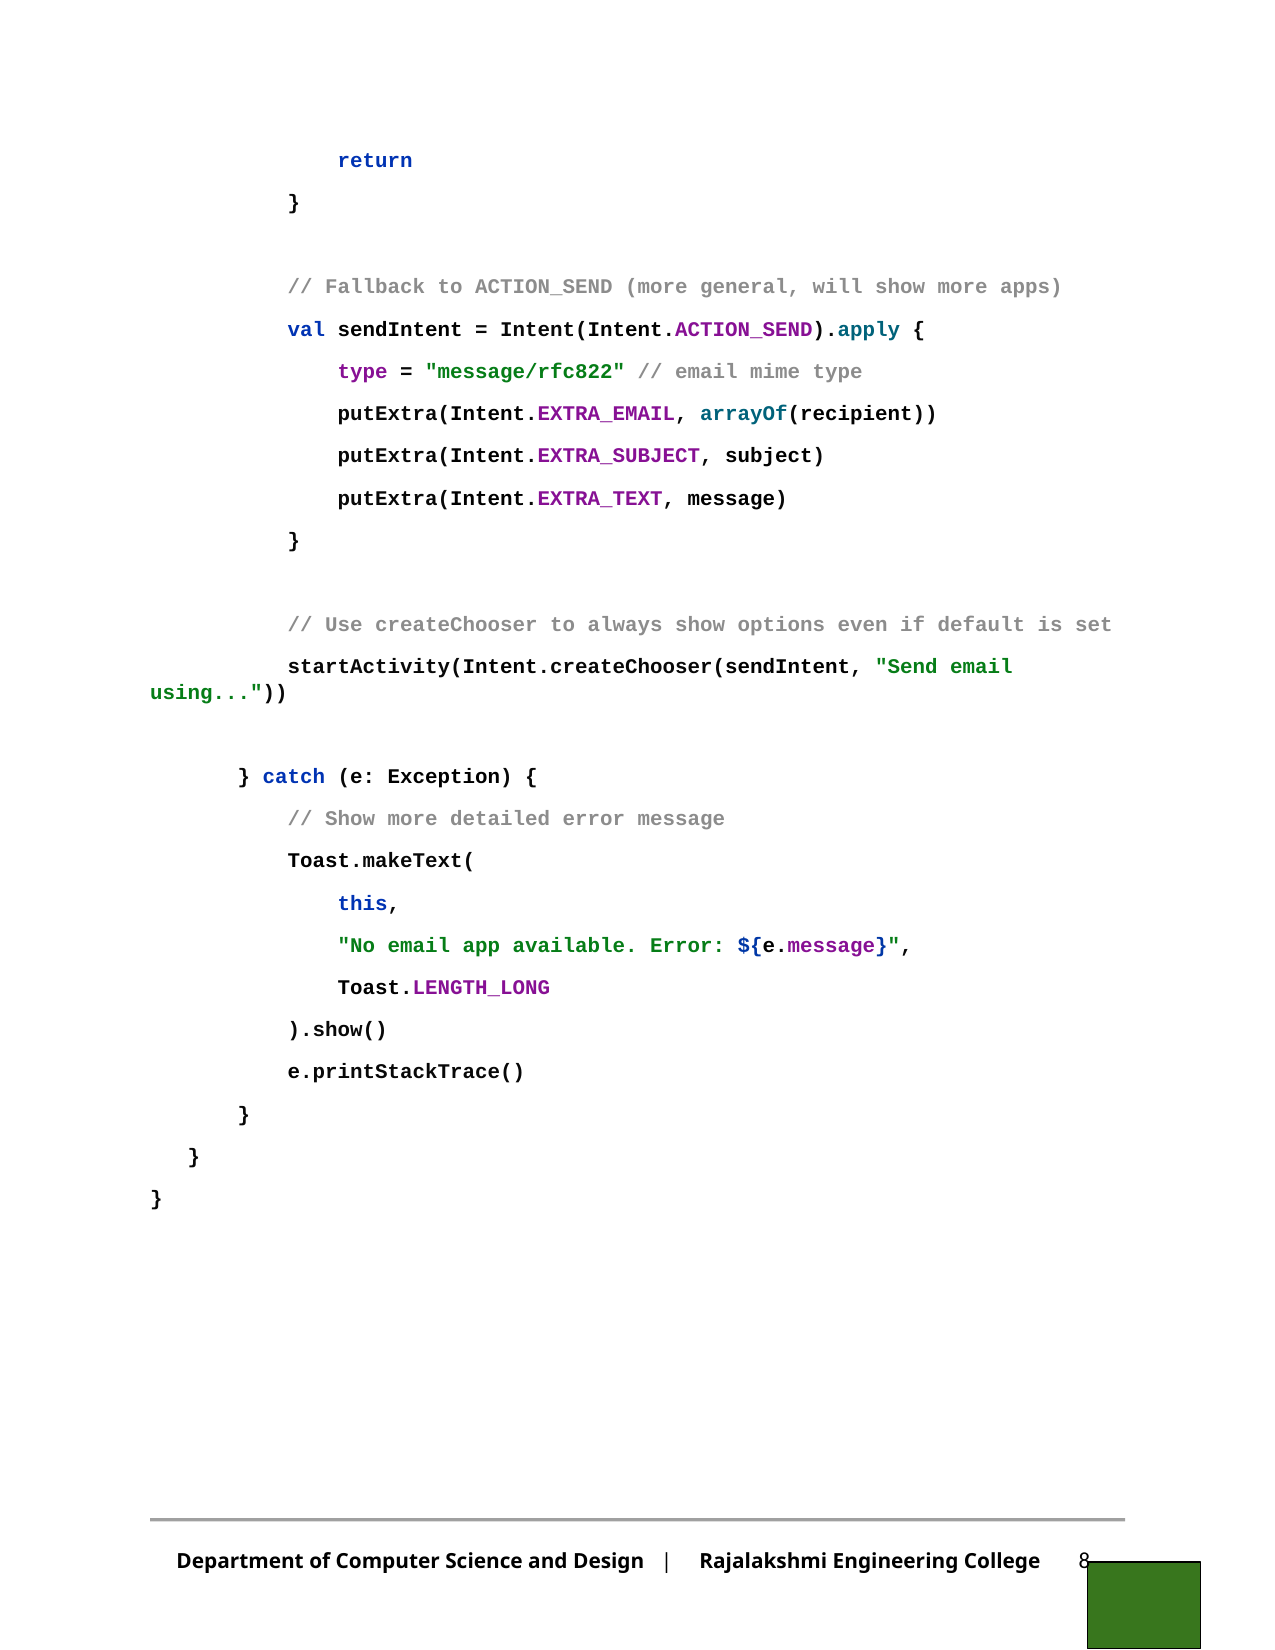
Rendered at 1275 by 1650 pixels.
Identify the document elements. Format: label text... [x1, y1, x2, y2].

text Toast.makeText( [150, 851, 1125, 874]
text type = "message/rfc822" // email mime type [150, 361, 1125, 384]
text } catch (e: Exception) { [150, 766, 1125, 790]
text // Use createChooser to always show options even if default is set [150, 614, 1125, 638]
text } [150, 530, 1125, 553]
text "No email app available. Error: ${e.message}", [150, 935, 1125, 958]
text } [150, 1104, 1125, 1127]
text putExtra(Intent.EXTRA_SUBJECT, subject) [150, 445, 1125, 469]
text this, [150, 893, 1125, 916]
text Toast.LENGTH_LONG [150, 977, 1125, 1001]
text putExtra(Intent.EXTRA_EMAIL, arrayOf(recipient)) [150, 403, 1125, 427]
text } [150, 1188, 1125, 1212]
text } [150, 192, 1125, 216]
text val sendIntent = Intent(Intent.ACTION_SEND).apply { [150, 319, 1125, 342]
text // Show more detailed error message [150, 808, 1125, 832]
text ).show() [150, 1019, 1125, 1043]
text // Fallback to ACTION_SEND (more general, will show more apps) [150, 277, 1125, 300]
text putExtra(Intent.EXTRA_TEXT, message) [150, 487, 1125, 511]
text } [150, 1146, 1125, 1169]
text startActivity(Intent.createChooser(sendIntent, "Send email using...")) [150, 656, 1125, 705]
text return [150, 150, 1125, 174]
text e.printStackTrace() [150, 1061, 1125, 1085]
